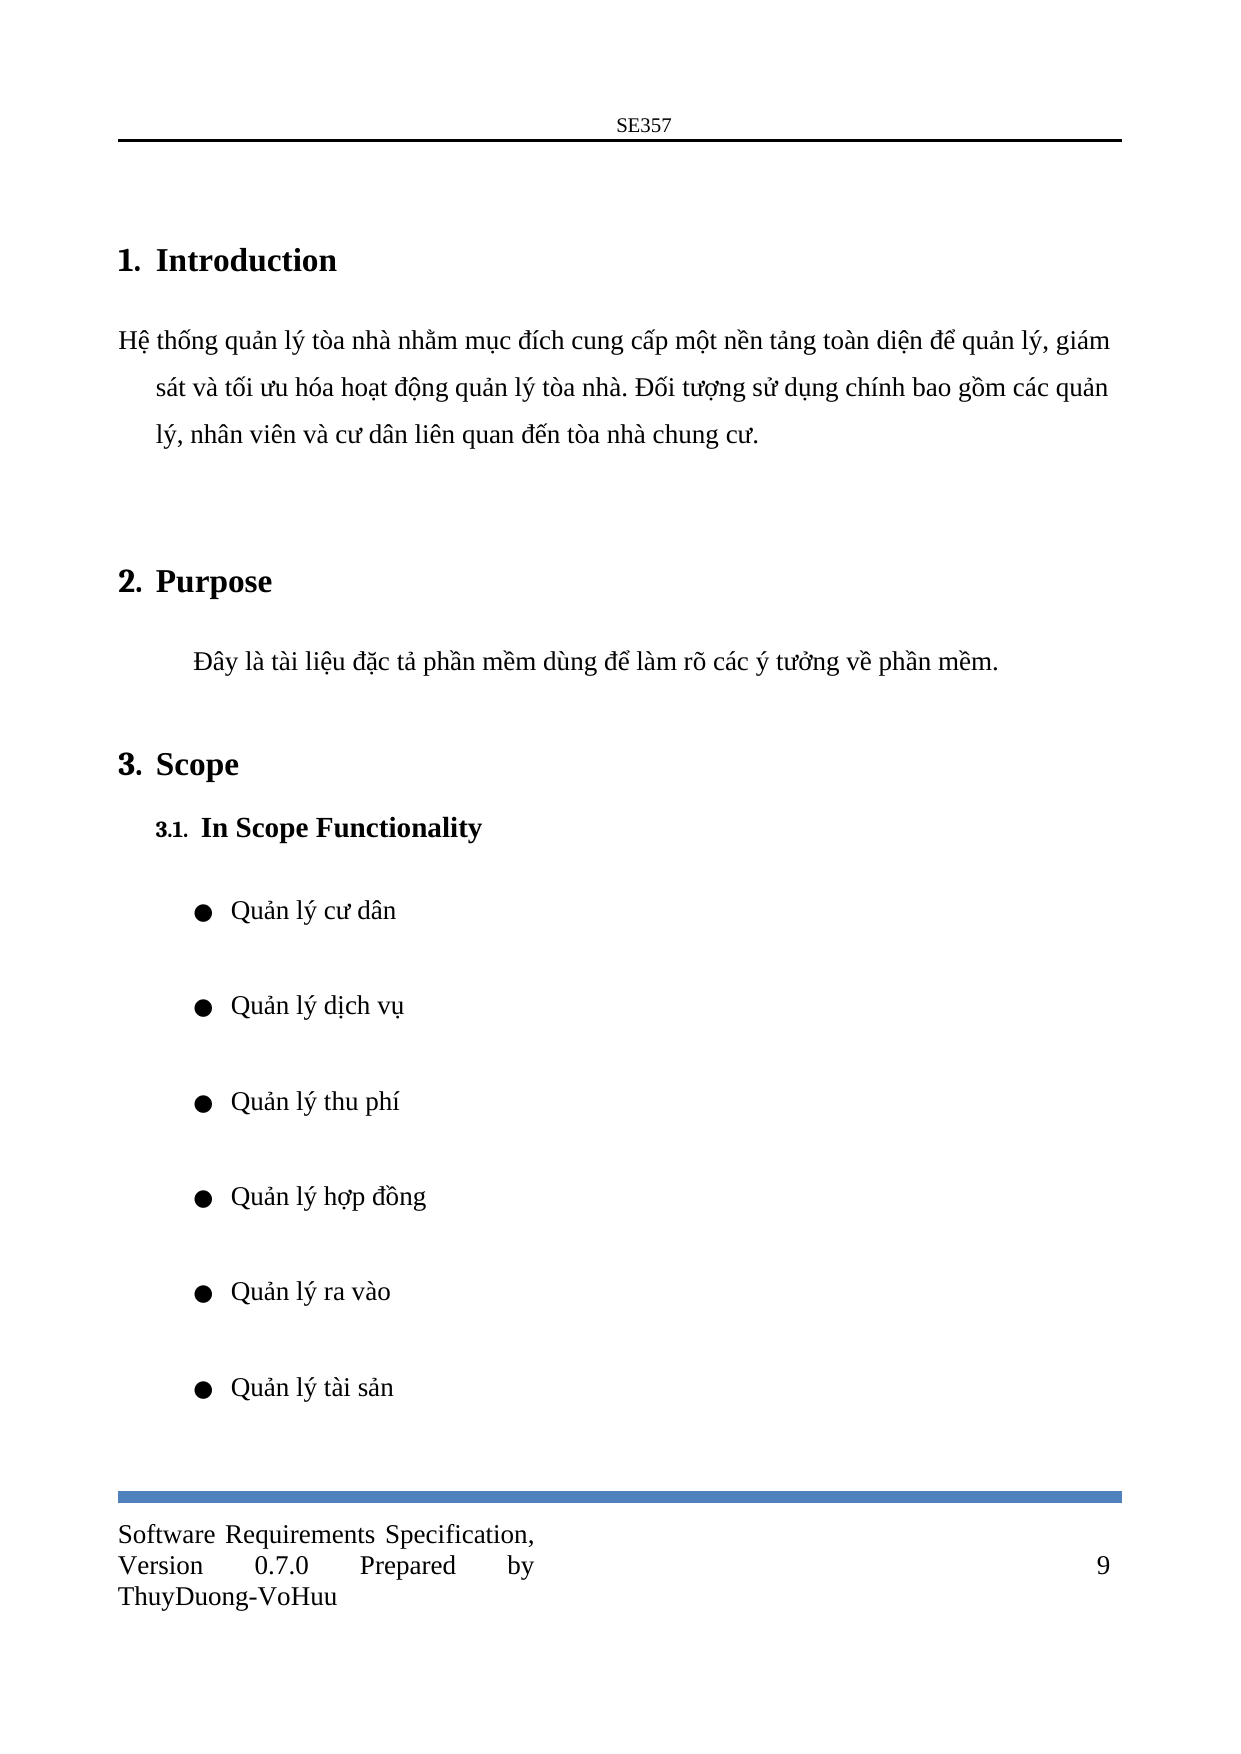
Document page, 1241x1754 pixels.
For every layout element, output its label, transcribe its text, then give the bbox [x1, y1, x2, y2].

subtitle Introduction [118, 240, 1122, 280]
list Quản lý ra vào [193, 1267, 1122, 1314]
list Quản lý hợp đồng [193, 1171, 1122, 1218]
list Quản lý cư dân [193, 885, 1122, 932]
text Hệ thống quản lý tòa nhà nhằm mục đích cung cấp một nền tảng toàn diện để quản lý, giám sát và tối ưu hóa hoạt động quản lý tòa nhà. Đối tượng sử dụng chính bao gồm các quản lý, nhân viên và cư dân liên quan đến tòa nhà chung cư. [118, 324, 1122, 449]
list Quản lý tài sản [193, 1362, 1122, 1409]
subtitle Scope [118, 744, 1122, 784]
subtitle In Scope Functionality [156, 810, 1122, 843]
list Quản lý dịch vụ [193, 981, 1122, 1028]
text Đây là tài liệu đặc tả phần mềm dùng để làm rõ các ý tưởng về phần mềm. [118, 645, 1122, 676]
subtitle Purpose [118, 561, 1122, 601]
list Quản lý thu phí [193, 1076, 1122, 1123]
